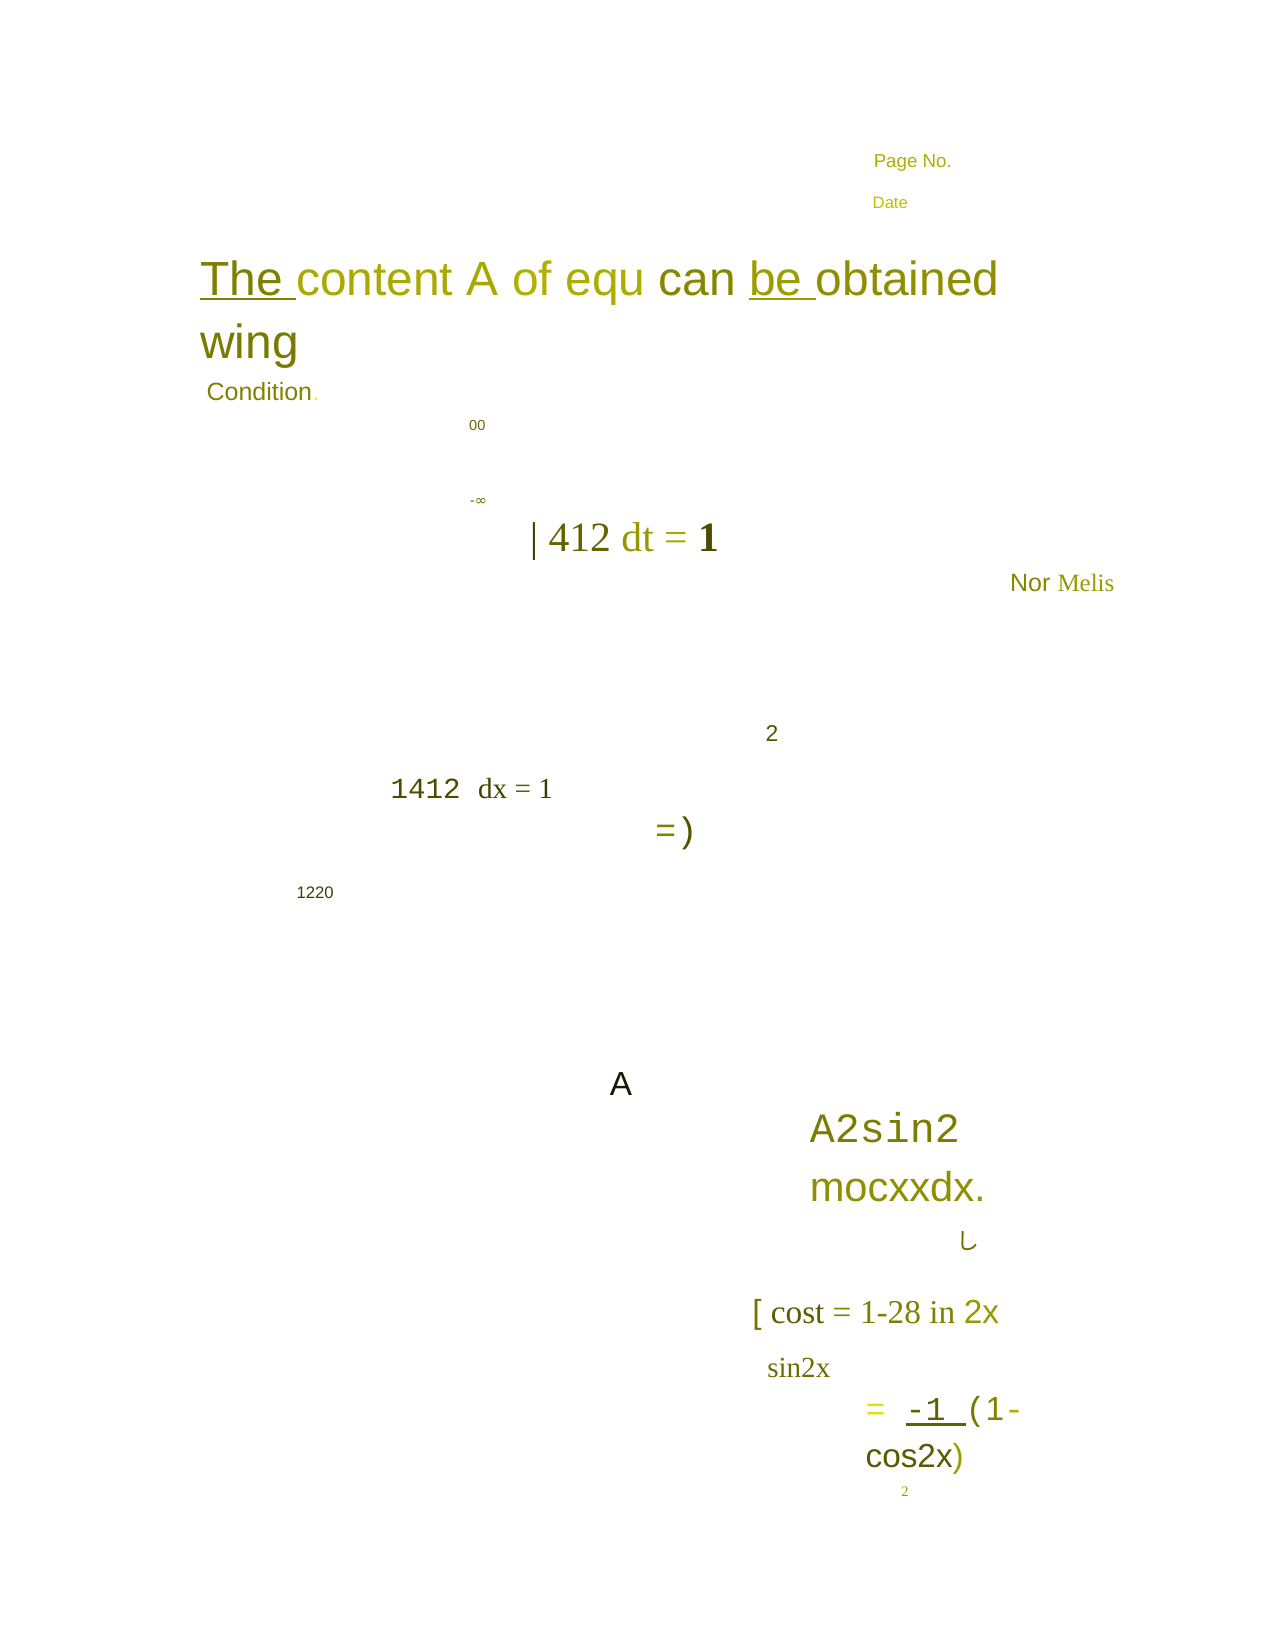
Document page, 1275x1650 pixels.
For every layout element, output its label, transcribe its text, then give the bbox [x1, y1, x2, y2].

text -∞ [470, 490, 533, 510]
text 2 [901, 1482, 953, 1499]
text | 412 dt = 1 [529, 513, 736, 561]
text A2sin2 mocxxdx. [809, 1108, 1106, 1210]
text 1412 dx = 1 [390, 771, 611, 807]
text Page No. [873, 150, 991, 172]
text sin2x [767, 1350, 886, 1384]
text 00 [469, 417, 529, 434]
text し [956, 1223, 1011, 1256]
text Date [872, 193, 950, 212]
text [ cost = 1-28 in 2x [752, 1292, 1069, 1331]
text Condition. [206, 377, 386, 406]
text Nor Melis [1010, 568, 1154, 597]
text =) [655, 813, 734, 853]
text 1220 [296, 883, 396, 902]
text = -1 (1-cos2x) [865, 1389, 1119, 1474]
text 2 [765, 719, 822, 746]
text A [609, 1063, 683, 1102]
text The content A of equ can be obtained wing [200, 250, 1027, 369]
